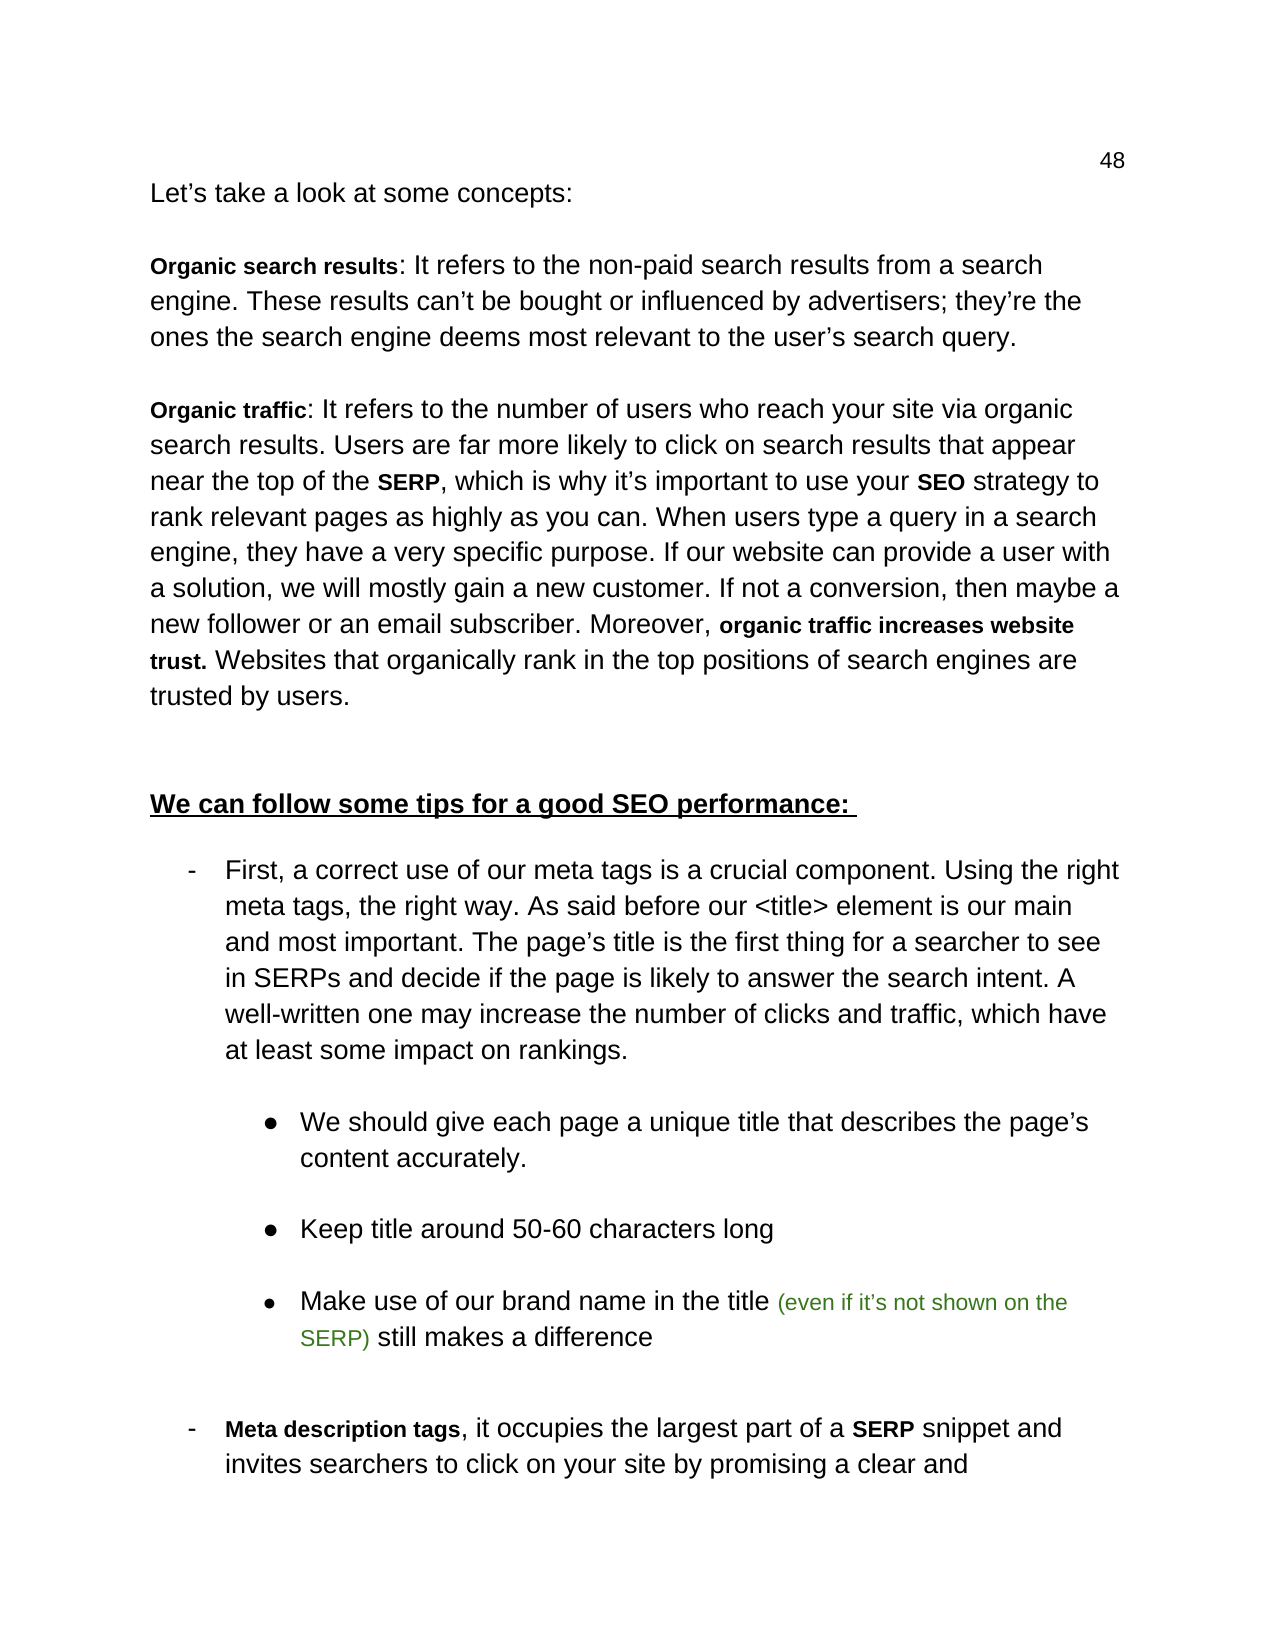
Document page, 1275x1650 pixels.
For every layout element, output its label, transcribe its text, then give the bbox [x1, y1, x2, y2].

text Organic traffic: It refers to the number of users who reach your site via organic search results. Users are far more likely to click on search results that appear near the top of the SERP, which is why it’s important to use your SEO strategy to rank relevant pages as highly as you can. When users type a query in a search engine, they have a very specific purpose. If our website can provide a user with a solution, we will mostly gain a new customer. If not a conversion, then maybe a new follower or an email subscriber. Moreover, organic traffic increases website trust. Websites that organically rank in the top positions of search engines are trusted by users. [150, 393, 1125, 711]
text Let’s take a look at some concepts: [150, 177, 1125, 208]
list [187, 1412, 1125, 1479]
list Make use of our brand name in the title (even if it’s not shown on the SERP) still makes a difference [262, 1285, 1125, 1353]
list First, a correct use of our meta tags is a crucial component. Using the right meta tags, the right way. As said before our <title> element is our main and most important. The page’s title is the first thing for a searcher to see in SERPs and decide if the page is likely to answer the search intent. A well-written one may increase the number of clicks and traffic, which have at least some impact on rankings. [187, 854, 1125, 1065]
list Keep title around 50-60 characters long [262, 1213, 1125, 1245]
text We can follow some tips for a good SEO performance: [150, 788, 1125, 819]
text Organic search results: It refers to the non-paid search results from a search engine. These results can’t be bought or influenced by advertisers; they’re the ones the search engine deems most relevant to the user’s search query. [150, 249, 1125, 352]
list We should give each page a unique title that describes the page’s content accurately. [262, 1106, 1125, 1173]
